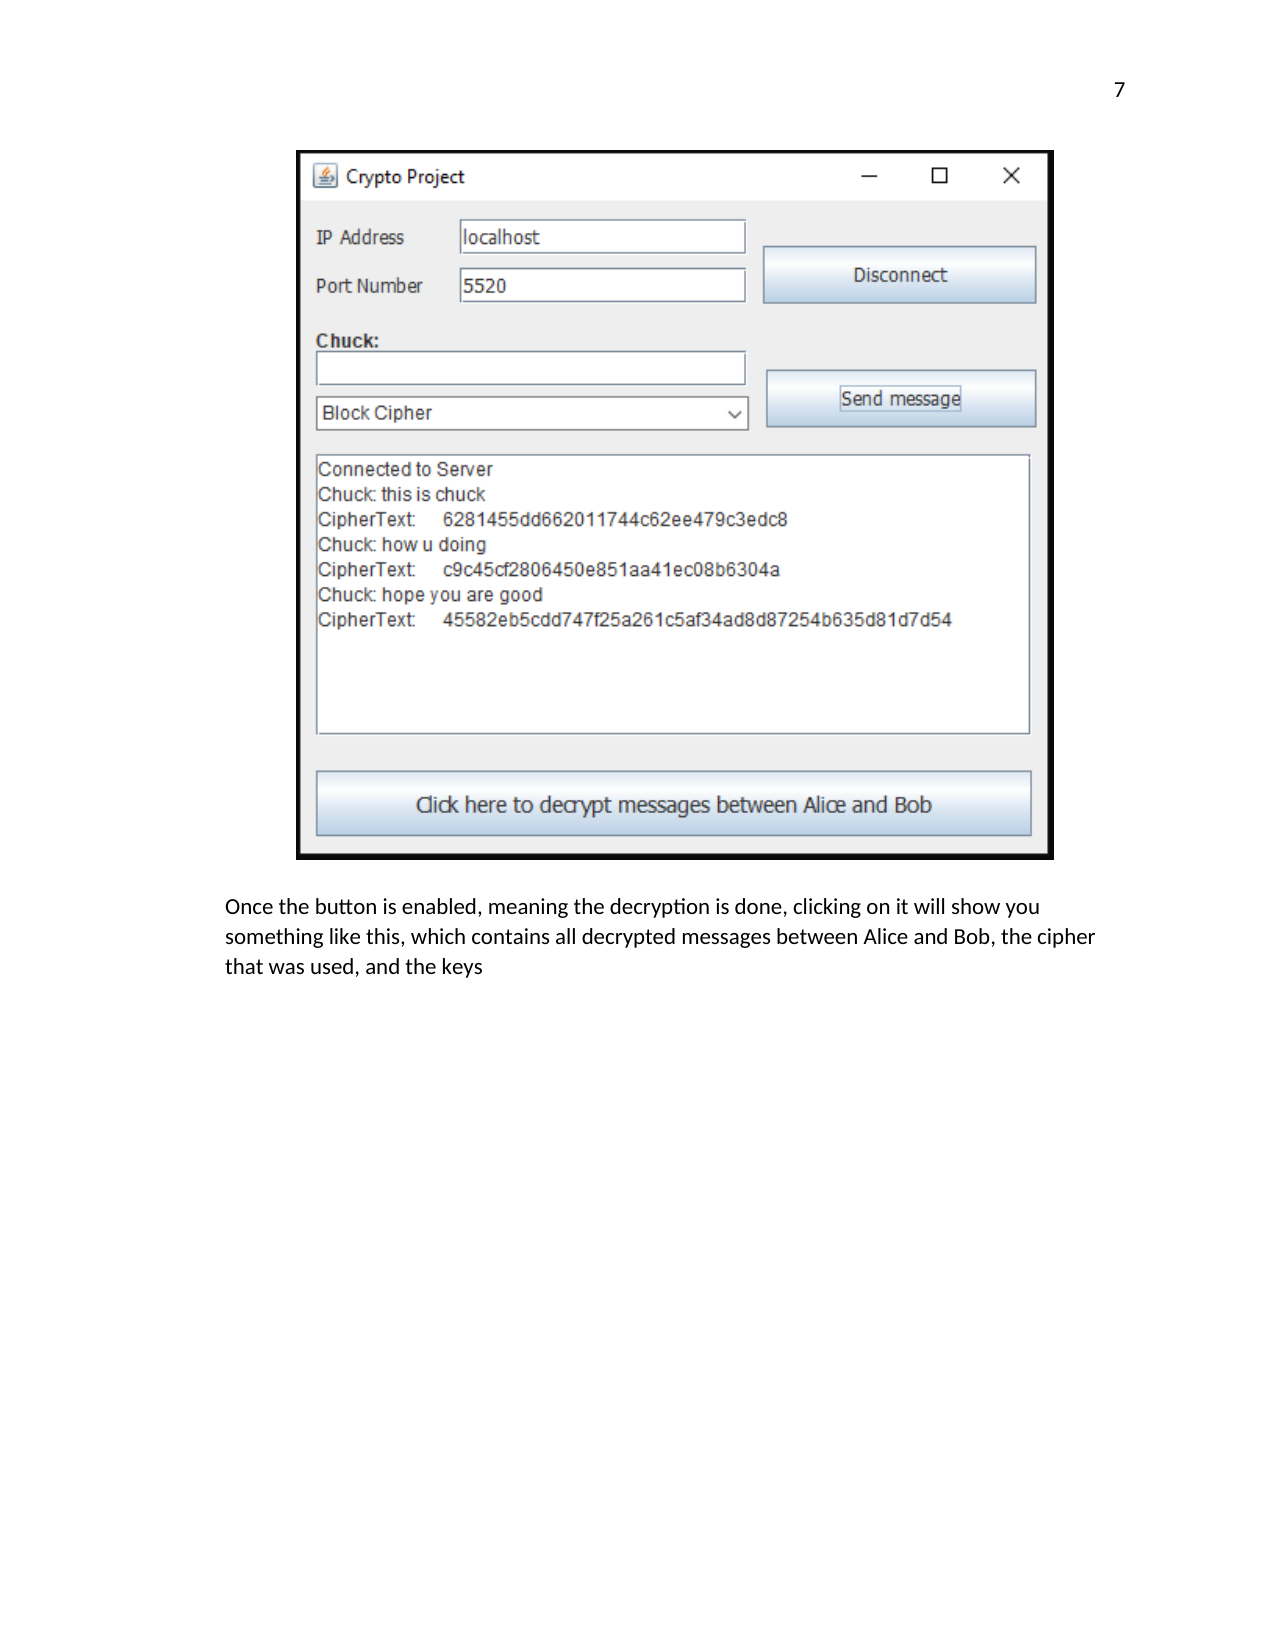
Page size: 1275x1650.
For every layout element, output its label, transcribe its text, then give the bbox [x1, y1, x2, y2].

picture [296, 150, 1054, 860]
list Once the button is enabled, meaning the decryption is done, clicking on it will show you something like this, which contains all decrypted messages between Alice and Bob, the cipher that was used, and the keys [225, 892, 1125, 980]
